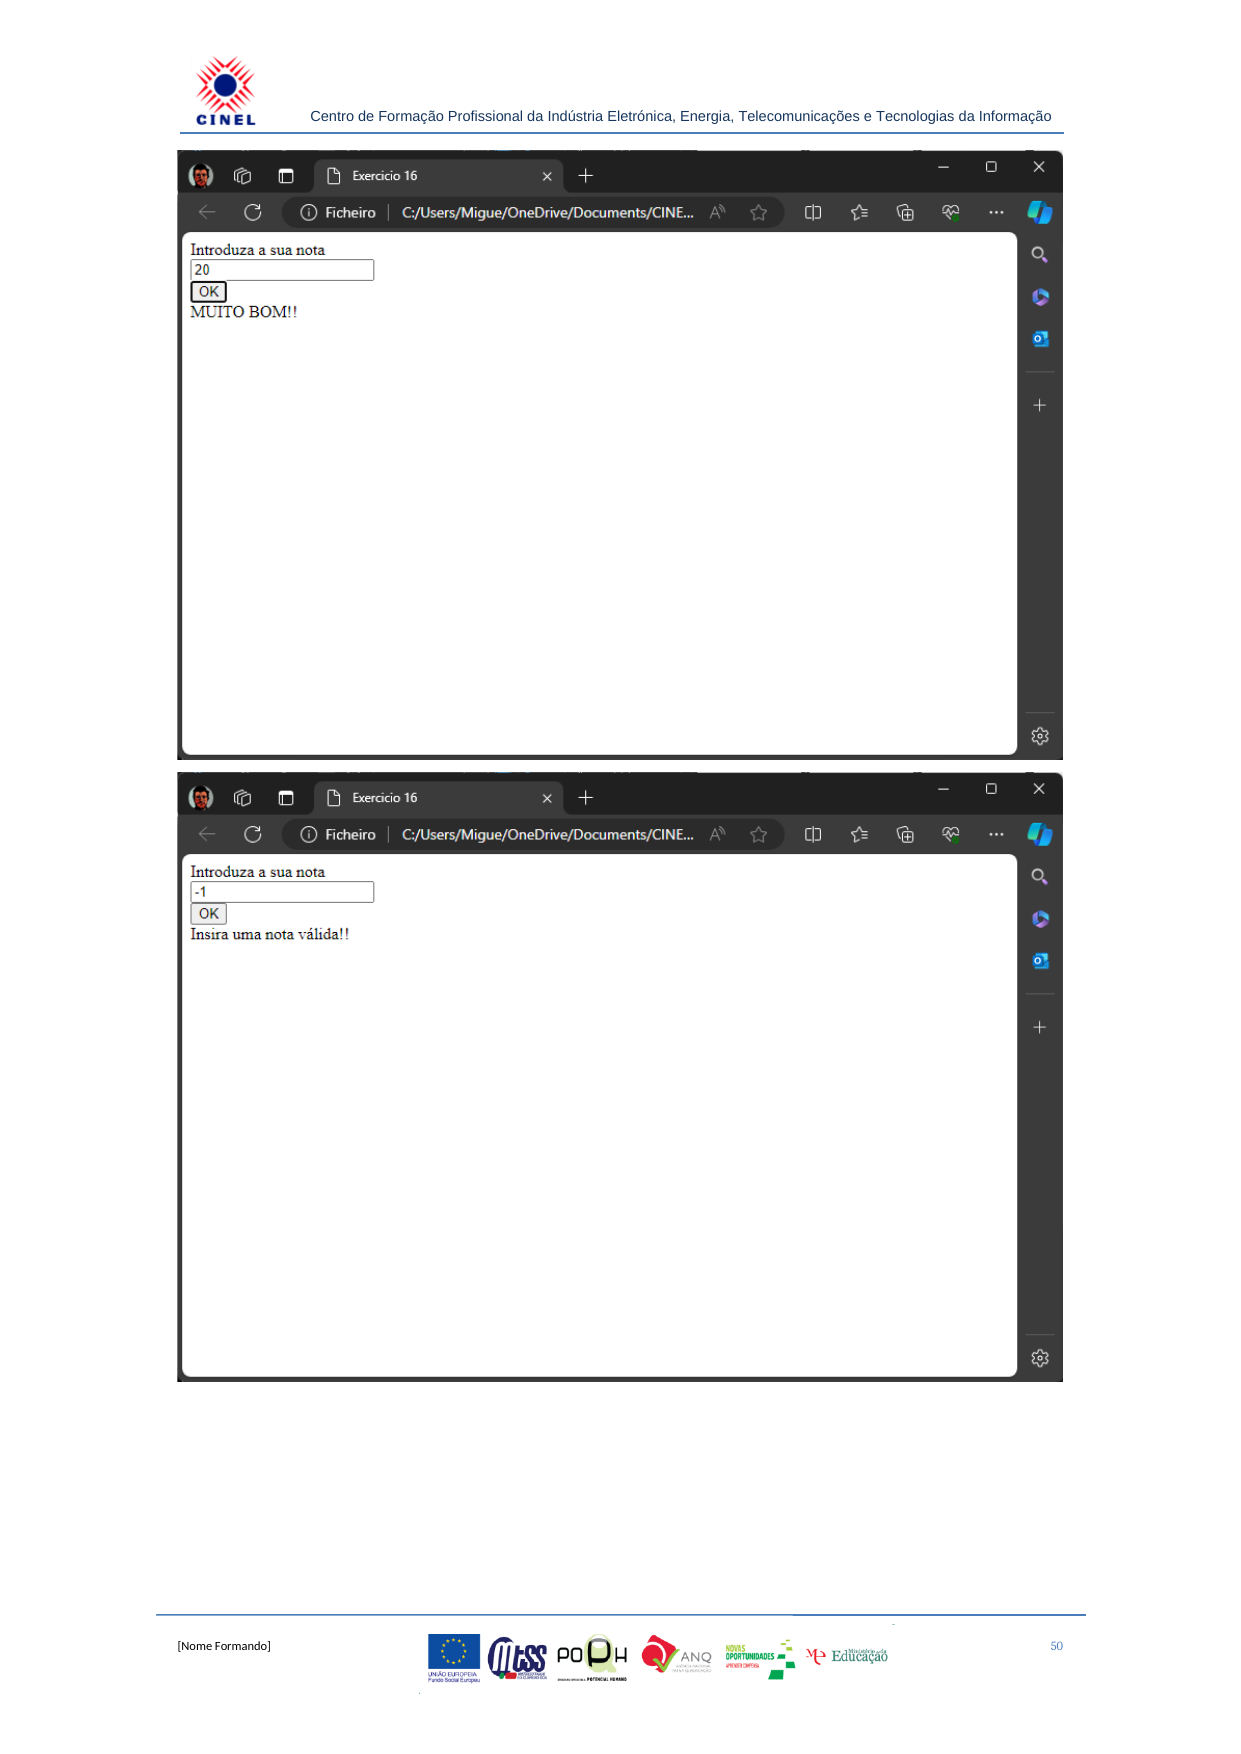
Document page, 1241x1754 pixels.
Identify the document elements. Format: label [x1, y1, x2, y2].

picture [190, 55, 261, 128]
picture [418, 1624, 895, 1694]
picture [177, 150, 1063, 760]
picture [177, 772, 1063, 1382]
